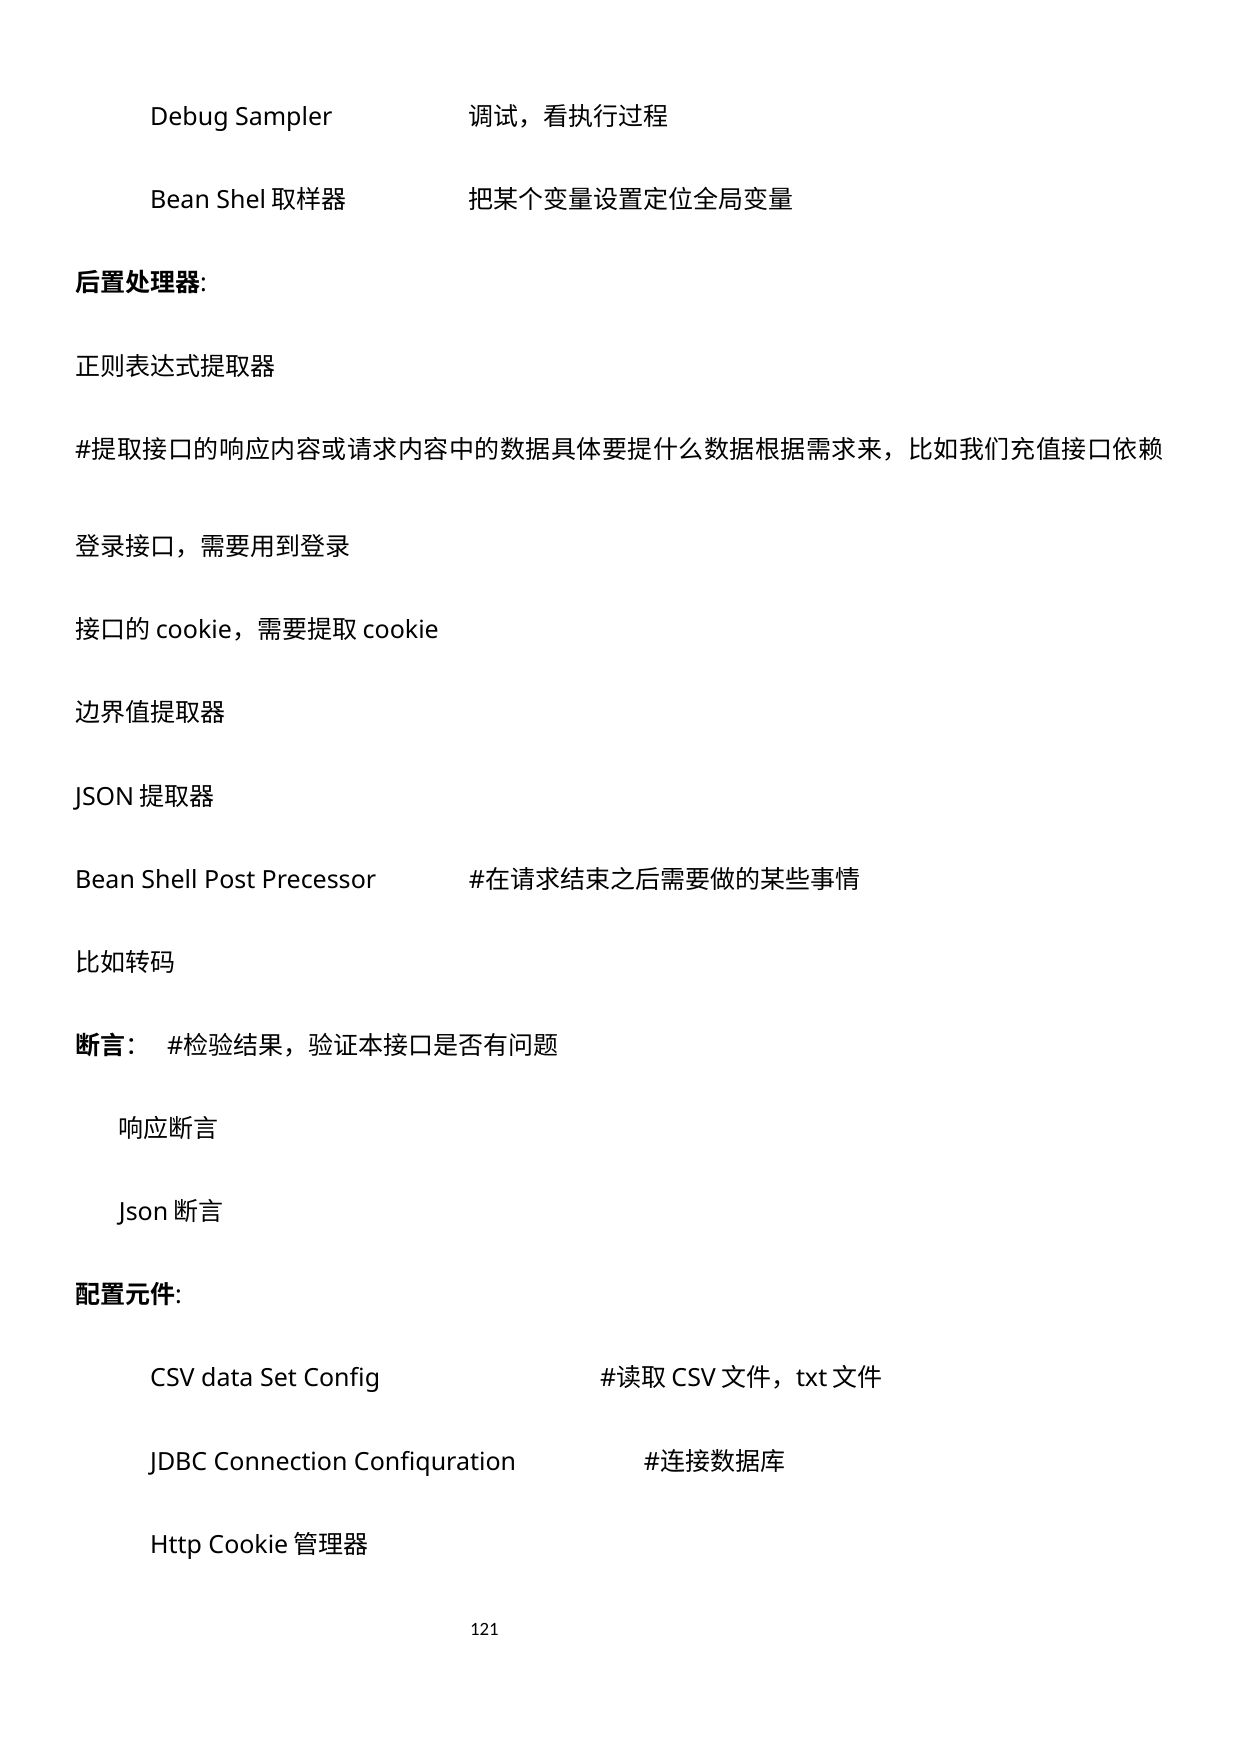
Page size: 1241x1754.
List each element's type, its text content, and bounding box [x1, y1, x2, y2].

text 接口的 cookie，需要提取 cookie [75, 595, 1165, 660]
text Debug Sampler 调试，看执行过程 [150, 82, 1165, 147]
text CSV data Set Config #读取CSV文件，txt文件 [150, 1343, 1165, 1408]
text 边界值提取器 [75, 678, 1165, 743]
text Json断言 [75, 1177, 1165, 1242]
text JDBC Connection Confiquration #连接数据库 [150, 1427, 1165, 1492]
text Http Cookie管理器 [150, 1510, 1165, 1575]
text 配置元件: [75, 1260, 1165, 1325]
text 比如转码 [75, 928, 1165, 993]
text #提取接口的响应内容或请求内容中的数据具体要提什么数据根据需求来，比如我们充值接口依赖登录接口，需要用到登录 [75, 415, 1165, 577]
text Bean Shel取样器 把某个变量设置定位全局变量 [150, 165, 1165, 230]
text 响应断言 [75, 1094, 1165, 1159]
text 后置处理器: [75, 248, 1165, 313]
text Bean Shell Post Precessor #在请求结束之后需要做的某些事情 [75, 845, 1165, 910]
text 断言： #检验结果，验证本接口是否有问题 [75, 1011, 1165, 1076]
text JSON提取器 [75, 762, 1165, 827]
text 正则表达式提取器 [75, 332, 1165, 397]
